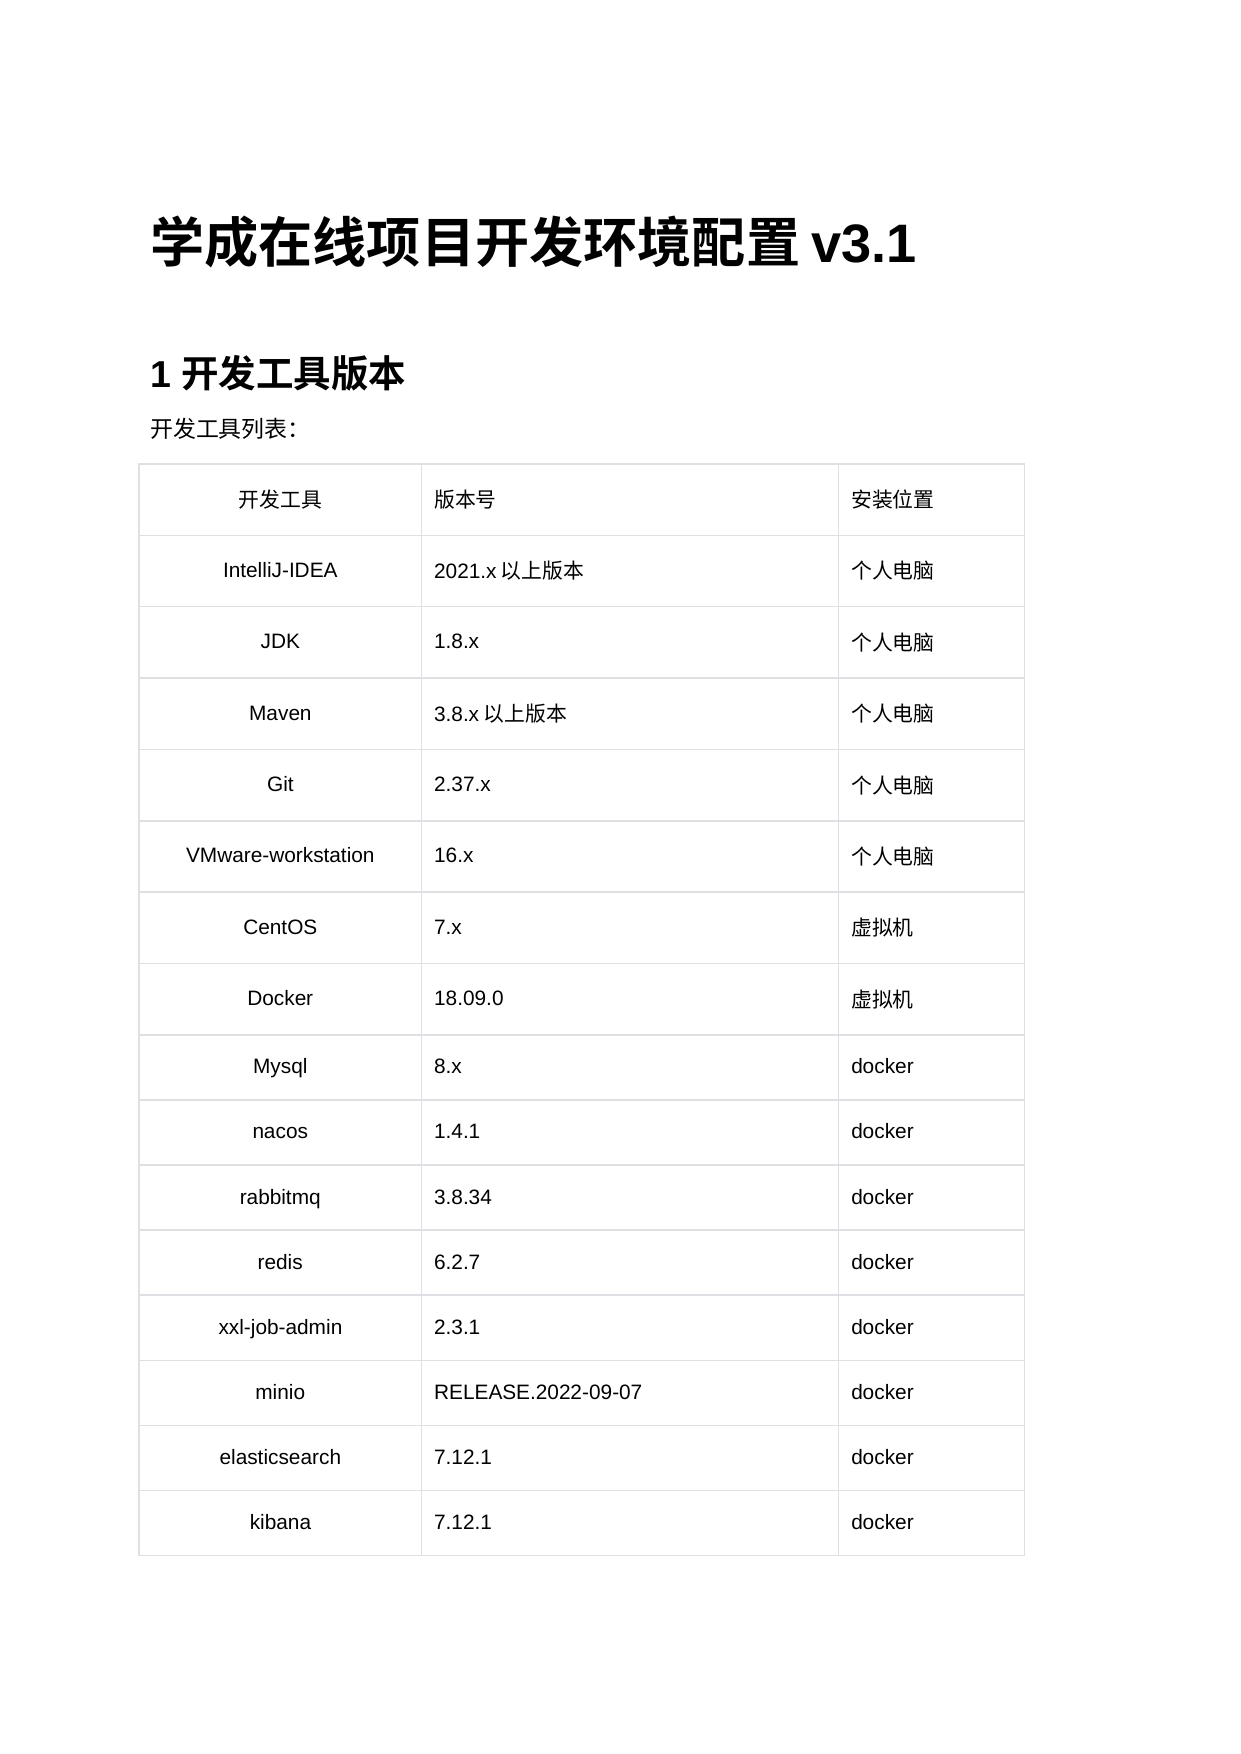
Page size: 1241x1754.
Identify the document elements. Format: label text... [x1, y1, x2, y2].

table_cell Maven [140, 679, 421, 748]
table_cell docker [839, 1036, 1024, 1099]
table_cell 个人电脑 [839, 536, 1024, 606]
table_cell elasticsearch [140, 1426, 421, 1490]
table_cell docker [839, 1166, 1024, 1229]
table_header 开发工具 [140, 465, 421, 534]
table_cell 7.x [422, 893, 838, 963]
table_cell kibana [140, 1491, 421, 1555]
table_cell docker [839, 1426, 1024, 1490]
table_cell 1.8.x [422, 607, 838, 677]
table_cell 个人电脑 [839, 822, 1024, 891]
table_cell docker [839, 1491, 1024, 1555]
table_cell 虚拟机 [839, 893, 1024, 963]
table_cell xxl-job-admin [140, 1296, 421, 1359]
table_cell 2021.x以上版本 [422, 536, 838, 606]
text 学成在线项目开发环境配置v3.1 [150, 200, 1090, 278]
table_cell 个人电脑 [839, 607, 1024, 677]
table_cell 6.2.7 [422, 1231, 838, 1294]
table_cell docker [839, 1231, 1024, 1294]
table_cell Docker [140, 964, 421, 1034]
table_cell 8.x [422, 1036, 838, 1099]
table_cell 7.12.1 [422, 1426, 838, 1490]
table_header 版本号 [422, 465, 838, 534]
text 开发工具列表： [150, 411, 1090, 444]
table_cell rabbitmq [140, 1166, 421, 1229]
table_cell minio [140, 1361, 421, 1424]
table_cell docker [839, 1296, 1024, 1359]
table_cell 3.8.34 [422, 1166, 838, 1229]
table_cell 2.3.1 [422, 1296, 838, 1359]
table_cell docker [839, 1361, 1024, 1424]
table_cell 1.4.1 [422, 1101, 838, 1164]
table_cell JDK [140, 607, 421, 677]
table_cell redis [140, 1231, 421, 1294]
table_header 安装位置 [839, 465, 1024, 534]
table_cell RELEASE.2022-09-07 [422, 1361, 838, 1424]
table_cell 7.12.1 [422, 1491, 838, 1555]
table_cell 2.37.x [422, 750, 838, 820]
table_cell 个人电脑 [839, 679, 1024, 748]
table_cell 个人电脑 [839, 750, 1024, 820]
table_cell nacos [140, 1101, 421, 1164]
table_cell 虚拟机 [839, 964, 1024, 1034]
table_cell 3.8.x以上版本 [422, 679, 838, 748]
table_cell Mysql [140, 1036, 421, 1099]
table_cell CentOS [140, 893, 421, 963]
table_cell docker [839, 1101, 1024, 1164]
table_cell 16.x [422, 822, 838, 891]
table_cell 18.09.0 [422, 964, 838, 1034]
table_cell Git [140, 750, 421, 820]
table_cell IntelliJ-IDEA [140, 536, 421, 606]
table_cell VMware-workstation [140, 822, 421, 891]
